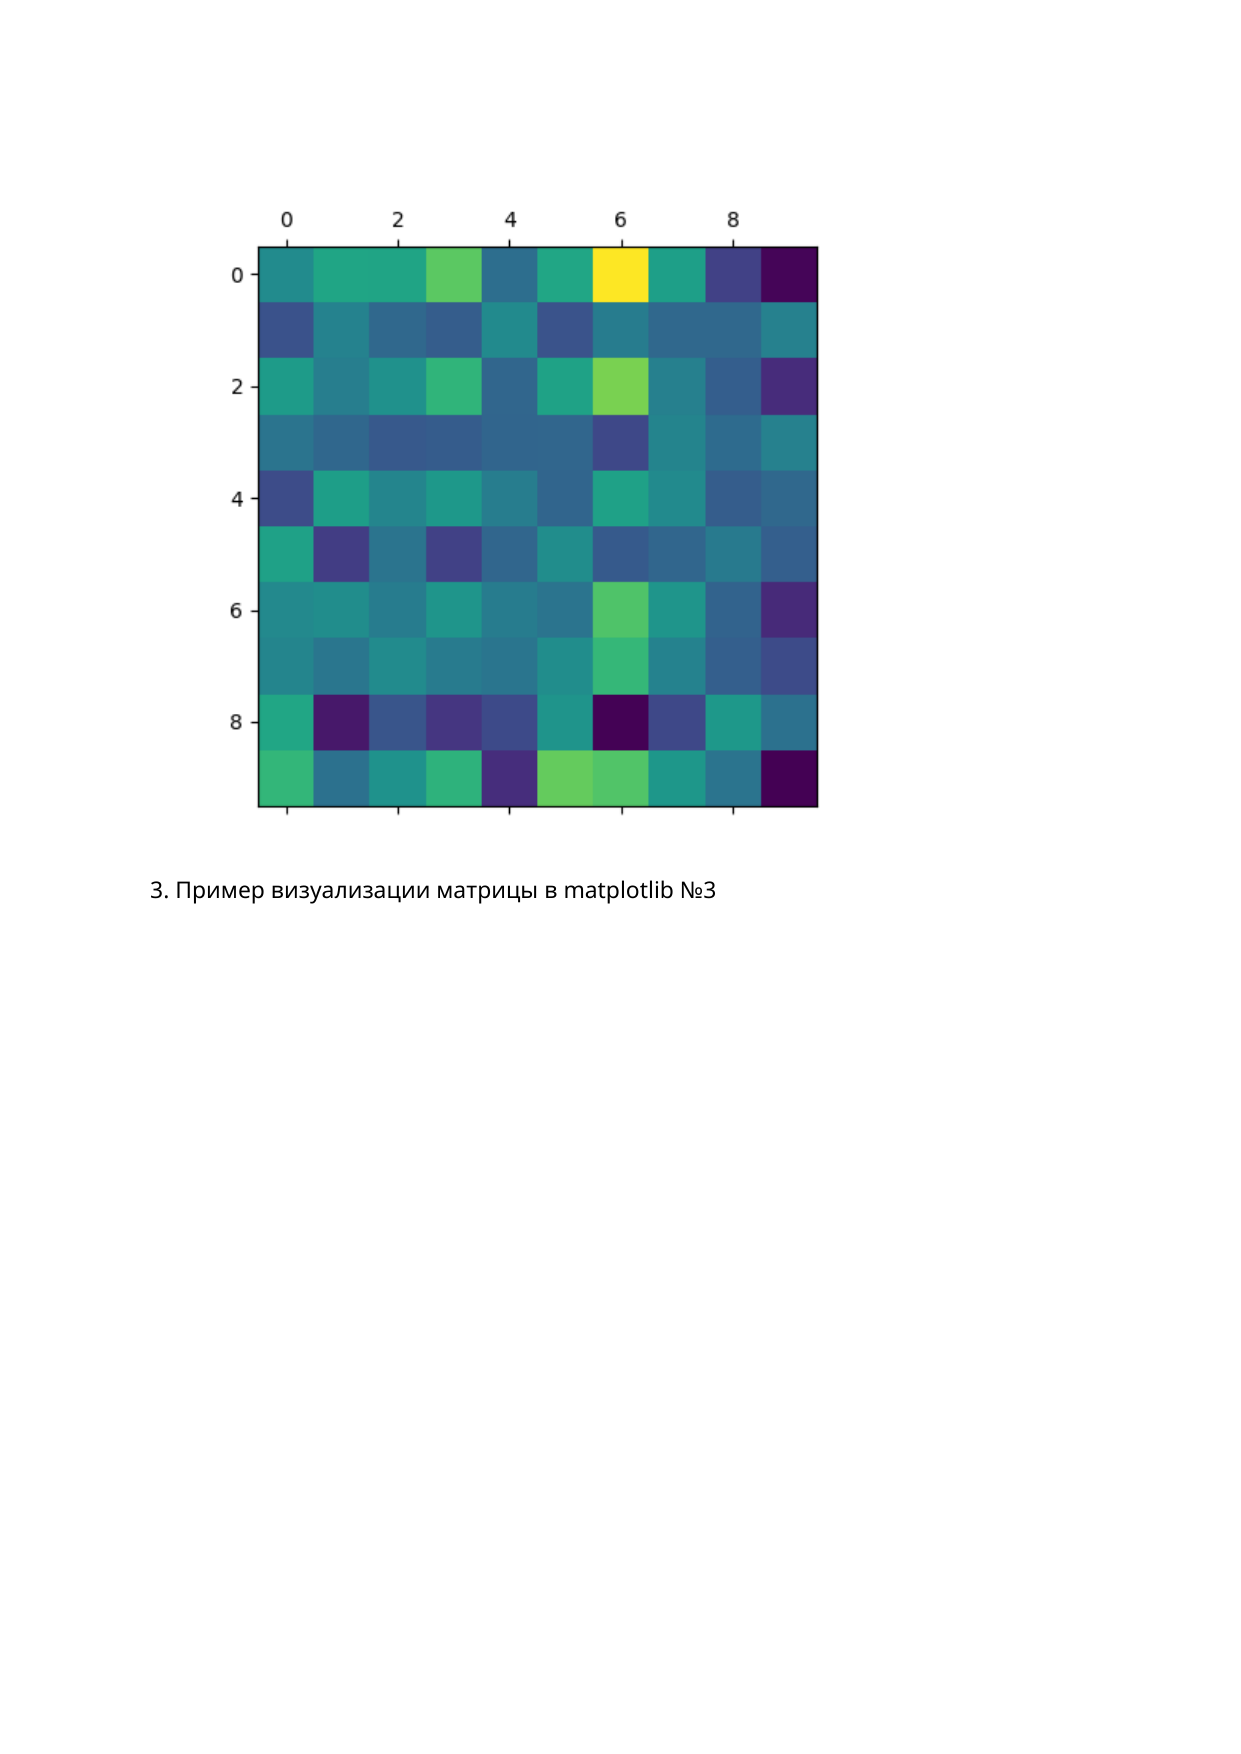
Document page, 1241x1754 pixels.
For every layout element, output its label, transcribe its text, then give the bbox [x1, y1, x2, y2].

picture [150, 150, 871, 871]
text 3. Пример визуализации матрицы в matplotlib №3 [150, 874, 1090, 905]
